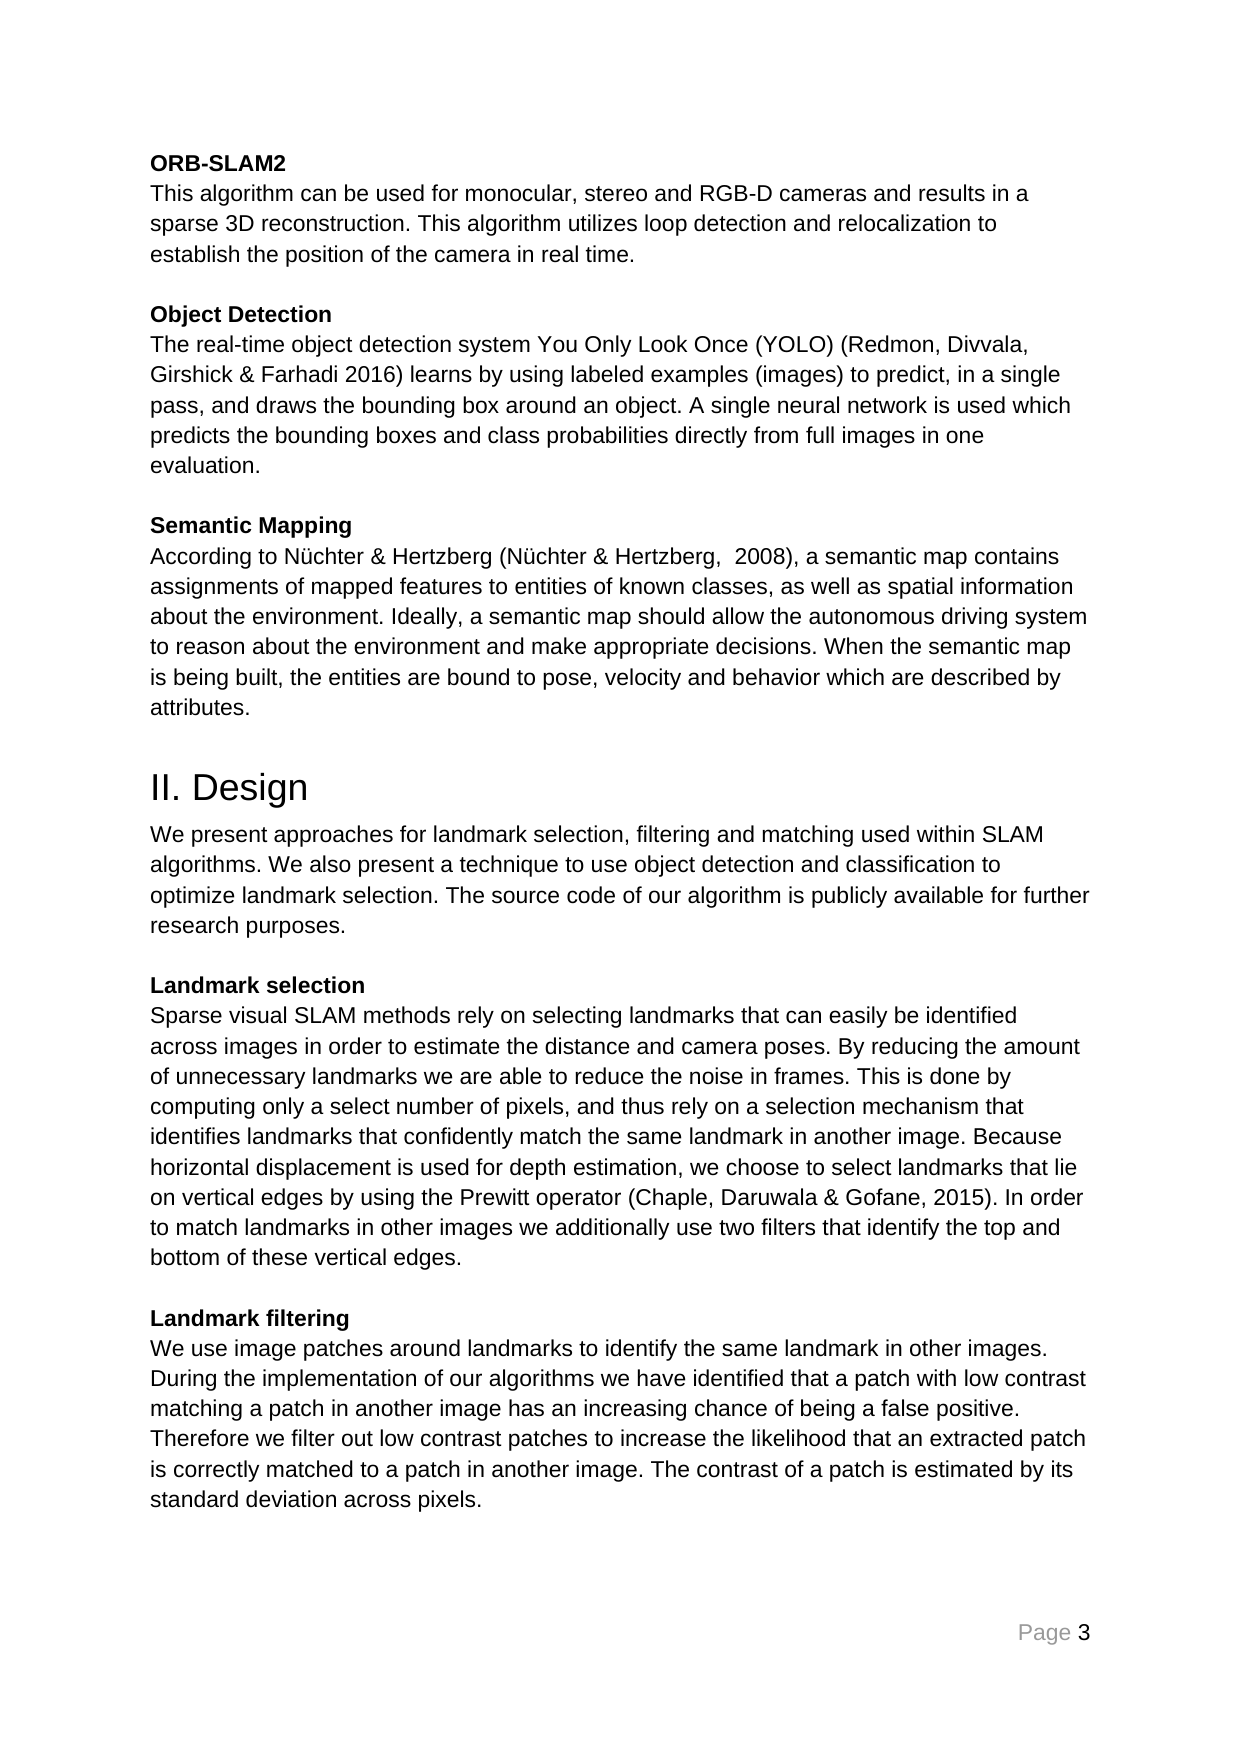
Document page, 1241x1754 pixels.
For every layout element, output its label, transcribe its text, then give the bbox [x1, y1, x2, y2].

subtitle II. Design [150, 766, 1090, 809]
text Landmark filtering [150, 1304, 1090, 1331]
text This algorithm can be used for monocular, stereo and RGB-D cameras and results in a sparse 3D reconstruction. This algorithm utilizes loop detection and relocalization to establish the position of the camera in real time. [150, 180, 1090, 267]
text We use image patches around landmarks to identify the same landmark in other images. During the implementation of our algorithms we have identified that a patch with low contrast matching a patch in another image has an increasing chance of being a false positive. Therefore we filter out low contrast patches to increase the likelihood that an extracted patch is correctly matched to a patch in another image. The contrast of a patch is estimated by its standard deviation across pixels. [150, 1335, 1090, 1512]
text The real-time object detection system You Only Look Once (YOLO) (Redmon, Divvala, Girshick & Farhadi 2016) learns by using labeled examples (images) to predict, in a single pass, and draws the bounding box around an object. A single neural network is used which predicts the bounding boxes and class probabilities directly from full images in one evaluation. [150, 331, 1090, 478]
text Sparse visual SLAM methods rely on selecting landmarks that can easily be identified across images in order to estimate the distance and camera poses. By reducing the amount of unnecessary landmarks we are able to reduce the noise in frames. This is done by computing only a select number of pixels, and thus rely on a selection mechanism that identifies landmarks that confidently match the same landmark in another image. Because horizontal displacement is used for depth estimation, we choose to select landmarks that lie on vertical edges by using the Prewitt operator (Chaple, Daruwala & Gofane, 2015). In order to match landmarks in other images we additionally use two filters that identify the top and bottom of these vertical edges. [150, 1002, 1090, 1271]
text According to Nüchter & Hertzberg (Nüchter & Hertzberg, 2008), a semantic map contains assignments of mapped features to entities of known classes, as well as spatial information about the environment. Ideally, a semantic map should allow the autonomous driving system to reason about the environment and make appropriate decisions. When the semantic map is being built, the entities are bound to pose, velocity and behavior which are described by attributes. [150, 543, 1090, 720]
text Semantic Mapping [150, 512, 1090, 539]
text Landmark selection [150, 972, 1090, 999]
text Object Detection [150, 301, 1090, 327]
text We present approaches for landmark selection, filtering and matching used within SLAM algorithms. We also present a technique to use object detection and classification to optimize landmark selection. The source code of our algorithm is publicly available for further research purposes. [150, 821, 1090, 938]
text ORB-SLAM2 [150, 150, 1090, 176]
